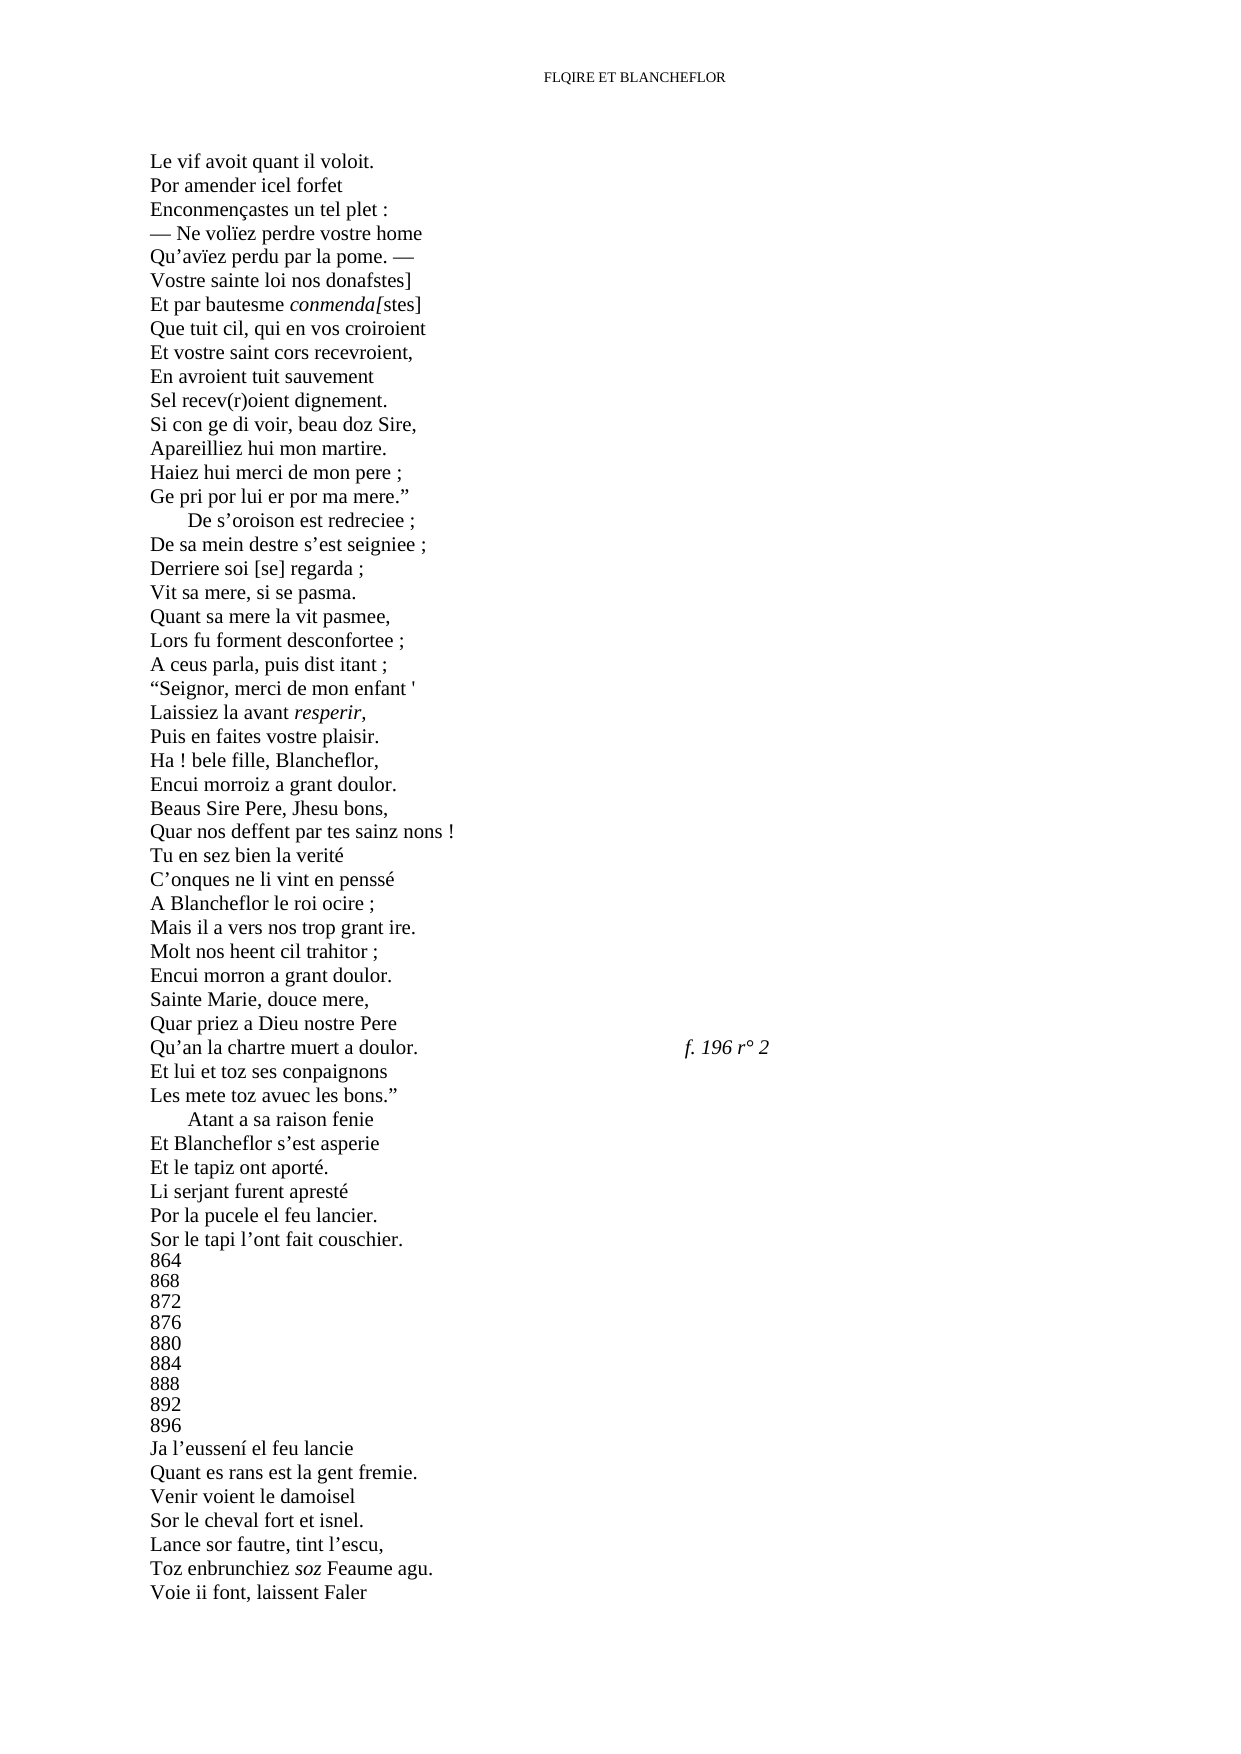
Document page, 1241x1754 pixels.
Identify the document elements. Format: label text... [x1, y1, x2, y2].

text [150, 1556, 1090, 1604]
text De s’oroison est redreciee ; [150, 508, 1090, 532]
text Encui morroiz a grant doulor. [150, 772, 1090, 796]
text Ha ! bele fille, Blancheflor, [150, 748, 1090, 772]
text Et lui et toz ses conpaignons Les mete toz avuec les bons.” [150, 1059, 1090, 1107]
text 896 [150, 1416, 1090, 1436]
text Et par bautesme conmenda[stes] [150, 293, 1090, 317]
text Encui morron a grant doulor. [150, 963, 1090, 987]
text 868 [150, 1272, 1090, 1292]
text Quar nos deffent par tes sainz nons ! Tu en sez bien la verité C’onques ne li vint en penssé A Blancheflor le roi ocire ; [150, 820, 1090, 916]
text Vostre sainte loi nos donafstes] [150, 269, 1090, 293]
text 884 [150, 1354, 1090, 1375]
text Sor le tapi l’ont fait couschier. [150, 1227, 1090, 1251]
text Lance sor fautre, tint l’escu, [150, 1532, 1090, 1556]
text 876 [150, 1312, 1090, 1333]
text 872 [150, 1292, 1090, 1312]
text Que tuit cil, qui en vos croiroient Et vostre saint cors recevroient, [150, 317, 1090, 364]
text Haiez hui merci de mon pere ; [150, 460, 1090, 484]
text A ceus parla, puis dist itant ; “Seignor, merci de mon enfant ' Laissiez la avant resperir, [150, 652, 1090, 724]
text Atant a sa raison fenie Et Blancheflor s’est asperie Et le tapiz ont aporté. [150, 1107, 1090, 1179]
text Quant sa mere la vit pasmee, [150, 604, 1090, 628]
text Ja l’eussení el feu lancie Quant es rans est la gent fremie. Venir voient le damoisel Sor le cheval fort et isnel. [150, 1436, 1090, 1532]
text Li serjant furent apresté Por la pucele el feu lancier. [150, 1179, 1090, 1227]
text 892 [150, 1395, 1090, 1416]
text En avroient tuit sauvement Sel recev(r)oient dignement. [150, 364, 1090, 412]
text — Ne volïez perdre vostre home Qu’avïez perdu par la pome. — [150, 221, 1090, 269]
text 864 [150, 1251, 1090, 1272]
text Por amender icel forfet Enconmençastes un tel plet : [150, 173, 1090, 221]
text Beaus Sire Pere, Jhesu bons, [150, 796, 1090, 820]
text Molt nos heent cil trahitor ; [150, 939, 1090, 963]
text Sainte Marie, douce mere, [150, 987, 1090, 1011]
text 888 [150, 1375, 1090, 1395]
text Ge pri por lui er por ma mere.” [150, 484, 1090, 508]
text 880 [150, 1333, 1090, 1354]
text De sa mein destre s’est seigniee ; Derriere soi [se] regarda ; [150, 532, 1090, 580]
text Vit sa mere, si se pasma. [150, 580, 1090, 604]
text Lors fu forment desconfortee ; [150, 628, 1090, 652]
text Puis en faites vostre plaisir. [150, 724, 1090, 748]
text Le vif avoit quant il voloit. [150, 149, 1090, 173]
text Quar priez a Dieu nostre Pere [150, 1011, 1090, 1035]
text Mais il a vers nos trop grant ire. [150, 916, 1090, 939]
text Qu’an la chartre muert a doulor. f. 196 r° 2 [150, 1035, 1090, 1059]
text Si con ge di voir, beau doz Sire, Apareilliez hui mon martire. [150, 412, 1090, 460]
